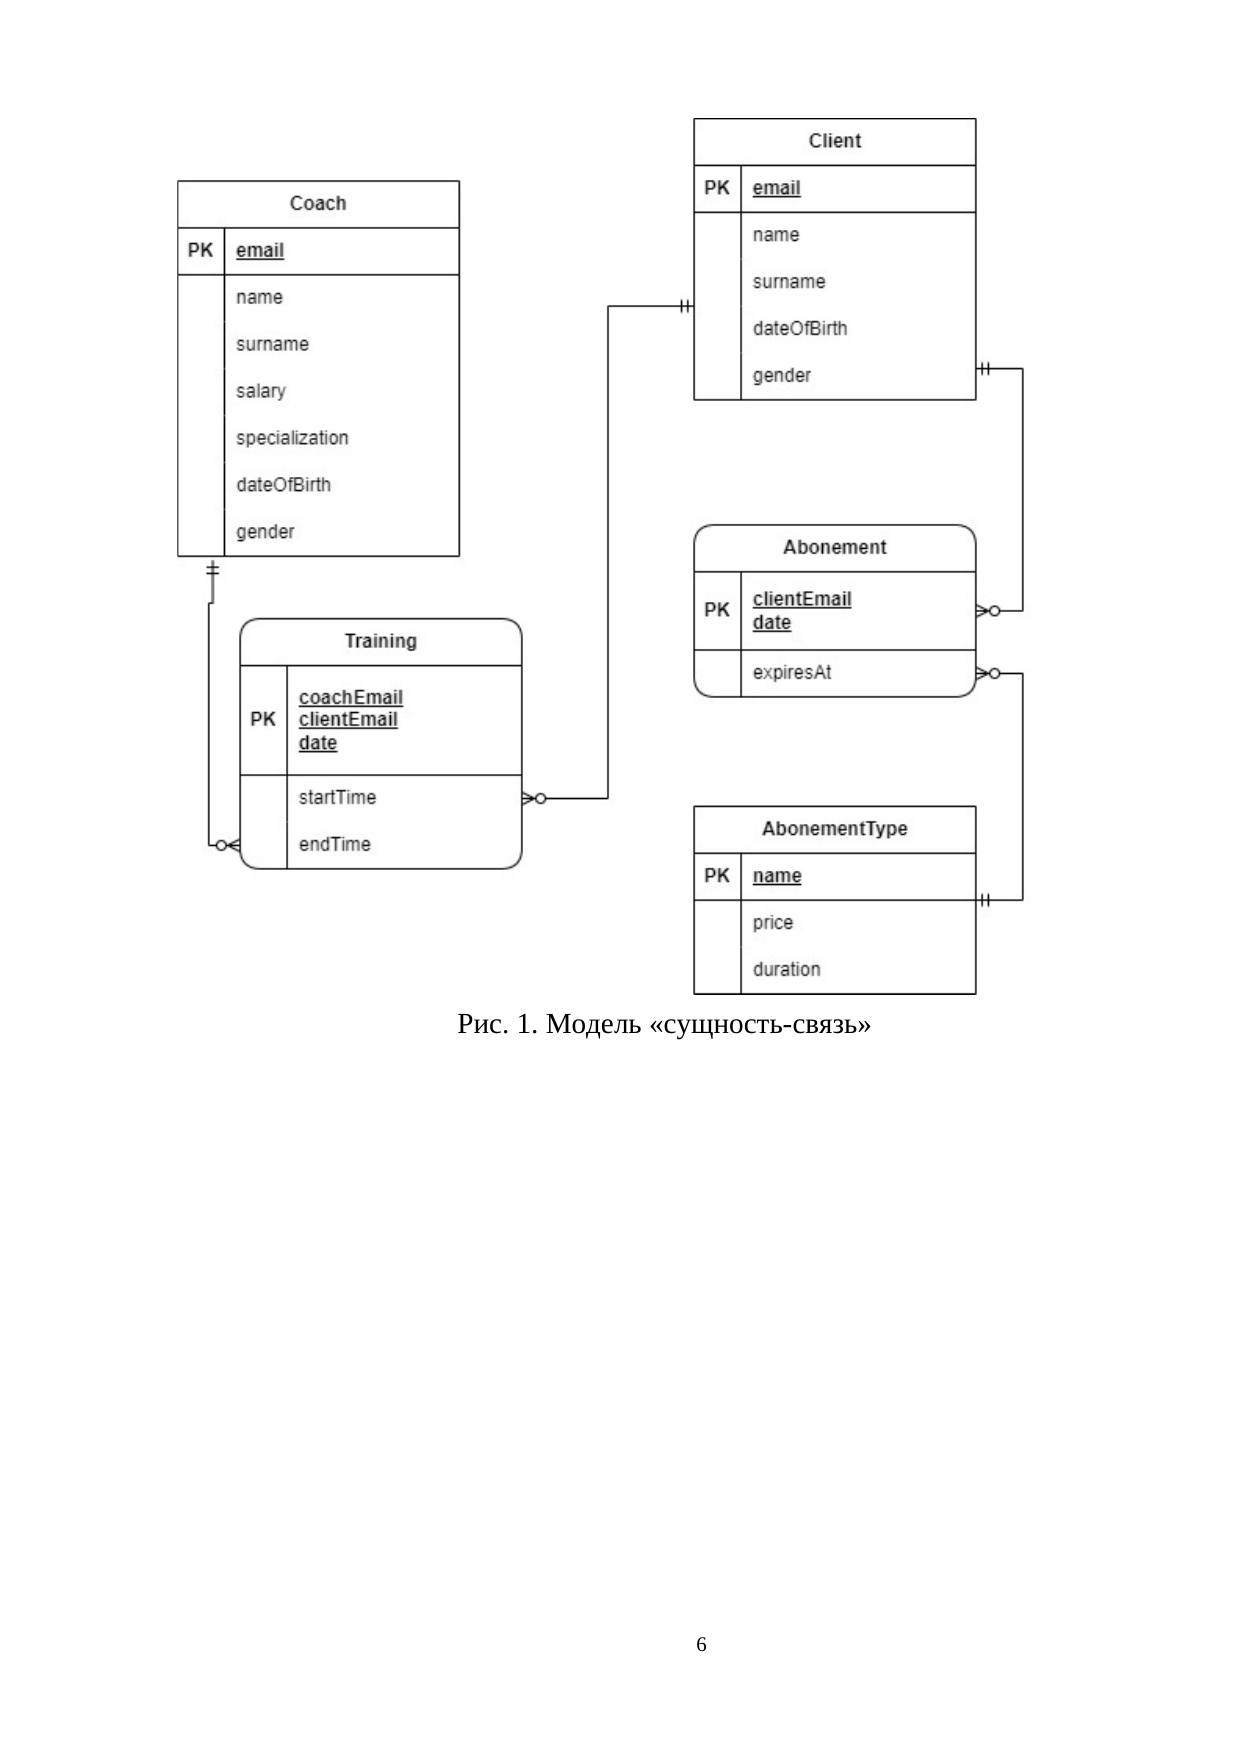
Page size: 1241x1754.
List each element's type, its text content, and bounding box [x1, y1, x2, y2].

picture [177, 118, 1038, 995]
list Рис. 1. Модель «сущность-связь» [177, 1006, 1152, 1040]
